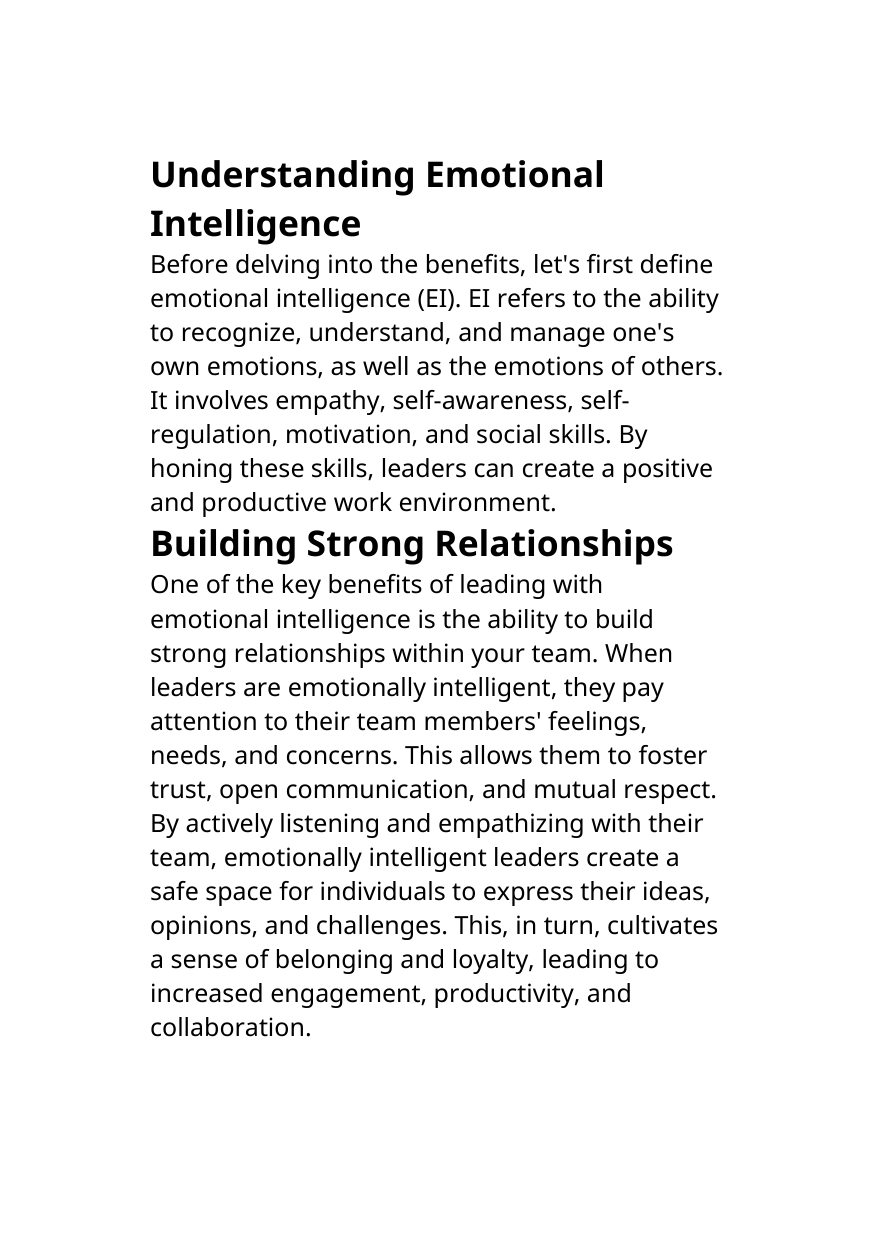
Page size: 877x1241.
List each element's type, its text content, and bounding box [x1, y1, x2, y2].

subtitle Building Strong Relationships [150, 519, 727, 567]
text One of the key benefits of leading with emotional intelligence is the ability to build strong relationships within your team. When leaders are emotionally intelligent, they pay attention to their team members' feelings, needs, and concerns. This allows them to foster trust, open communication, and mutual respect. [150, 567, 727, 806]
text Before delving into the benefits, let's first define emotional intelligence (EI). EI refers to the ability to recognize, understand, and manage one's own emotions, as well as the emotions of others. It involves empathy, self-awareness, self-regulation, motivation, and social skills. By honing these skills, leaders can create a positive and productive work environment. [150, 246, 727, 519]
subtitle Understanding Emotional Intelligence [150, 150, 727, 246]
text By actively listening and empathizing with their team, emotionally intelligent leaders create a safe space for individuals to express their ideas, opinions, and challenges. This, in turn, cultivates a sense of belonging and loyalty, leading to increased engagement, productivity, and collaboration. [150, 806, 727, 1044]
